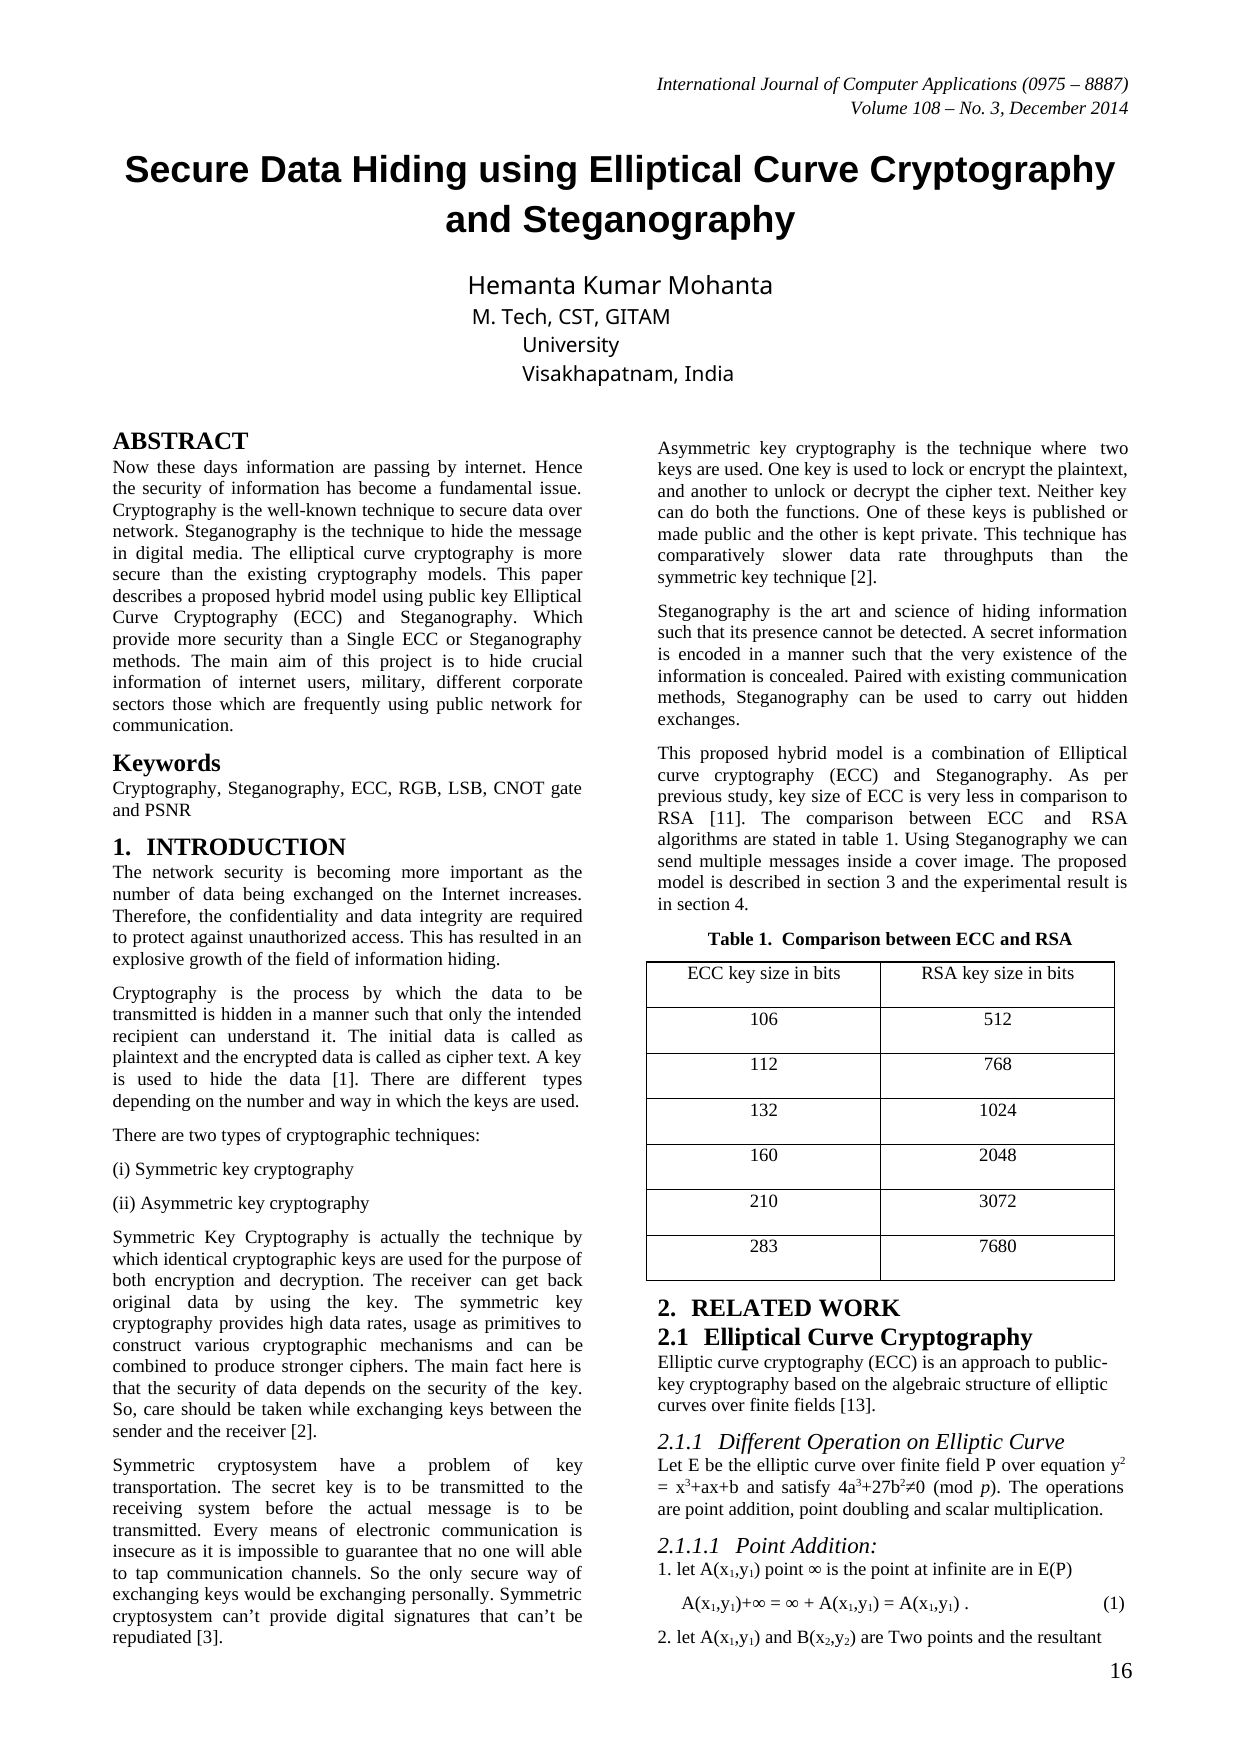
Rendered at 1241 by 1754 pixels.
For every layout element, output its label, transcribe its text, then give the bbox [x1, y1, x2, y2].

text This proposed hybrid model is a combination of Elliptical curve cryptography (ECC) and Steganography. As per previous study, key size of ECC is very less in comparison to RSA [11]. The comparison between ECC and RSA algorithms are stated in table 1. Using Steganography we can send multiple messages inside a cover image. The proposed model is described in section 3 and the experimental result is in section 4. [657, 742, 1128, 914]
table_cell 768 [881, 1054, 1114, 1098]
text Volume 108 – No. 3, December 2014 [89, 97, 1128, 119]
text Now these days information are passing by internet. Hence the security of information has become a fundamental issue. Cryptography is the well-known technique to secure data over network. Steganography is the technique to hide the message in digital media. The elliptical curve cryptography is more secure than the existing cryptography models. This paper describes a proposed hybrid model using public key Elliptical Curve Cryptography (ECC) and Steganography. Which provide more security than a Single ECC or Steganography methods. The main aim of this project is to hide crucial information of internet users, military, different corporate sectors those which are frequently using public network for communication. [112, 456, 583, 736]
list Different Operation on Elliptic Curve [657, 1428, 1180, 1454]
text Asymmetric key cryptography is the technique where two keys are used. One key is used to lock or encrypt the plaintext, and another to unlock or decrypt the cipher text. Neither key can do both the functions. One of these keys is published or made public and the other is kept private. This technique has comparatively slower data rate throughputs than the symmetric key technique [2]. [657, 437, 1128, 587]
text Table 1. Comparison between ECC and RSA [708, 927, 1180, 949]
text Keywords [112, 748, 587, 777]
text There are two types of cryptographic techniques: [112, 1123, 587, 1145]
text = x3+ax+b and satisfy 4a3+27b2≠0 (mod p). The operations are point addition, point doubling and scalar multiplication. [657, 1476, 1147, 1519]
table_cell 2048 [881, 1145, 1114, 1189]
text Let E be the elliptic curve over finite field P over equation y2 [657, 1454, 1180, 1476]
subtitle Secure Data Hiding using Elliptical Curve Cryptography and Steganography [124, 147, 1116, 240]
list let A(x1,y1) point ∞ is the point at infinite are in E(P) A(x1,y1)+∞ = ∞ + A(x1,y1) = A(x1,y1) . (1) [657, 1558, 1125, 1614]
text Cryptography, Steganography, ECC, RGB, LSB, CNOT gate and PSNR [112, 777, 583, 820]
table_header RSA key size in bits [881, 963, 1114, 1007]
text M. Tech, CST, GITAM University Visakhapatnam, India [472, 302, 770, 387]
table_cell 7680 [881, 1236, 1114, 1280]
table_cell 283 [647, 1236, 880, 1280]
text ABSTRACT [112, 427, 587, 456]
text Symmetric cryptosystem have a problem of key transportation. The secret key is to be transmitted to the receiving system before the actual message is to be transmitted. Every means of electronic communication is insecure as it is impossible to guarantee that no one will able to tap communication channels. So the only secure way of exchanging keys would be exchanging personally. Symmetric cryptosystem can’t provide digital signatures that can’t be repudiated [3]. [112, 1454, 583, 1648]
table_cell 1024 [881, 1099, 1114, 1144]
text Elliptic curve cryptography (ECC) is an approach to public- key cryptography based on the algebraic structure of elliptic curves over finite fields [13]. [657, 1351, 1108, 1416]
text Symmetric Key Cryptography is actually the technique by which identical cryptographic keys are used for the purpose of both encryption and decryption. The receiver can get back original data by using the key. The symmetric key cryptography provides high data rates, usage as primitives to construct various cryptographic mechanisms and can be combined to produce stronger ciphers. The main fact here is that the security of data depends on the security of the key. So, care should be taken while exchanging keys between the sender and the receiver [2]. [112, 1226, 583, 1441]
list Symmetric key cryptography [112, 1158, 587, 1179]
list INTRODUCTION [112, 833, 587, 861]
text Cryptography is the process by which the data to be transmitted is hidden in a manner such that only the intended recipient can understand it. The initial data is called as plaintext and the encrypted data is called as cipher text. A key is used to hide the data [1]. There are different types depending on the number and way in which the keys are used. [112, 982, 583, 1111]
table_header ECC key size in bits [647, 963, 880, 1007]
list RELATED WORK [657, 1293, 1180, 1322]
text The network security is becoming more important as the number of data being exchanged on the Internet increases. Therefore, the confidentiality and data integrity are required to protect against unauthorized access. This has resulted in an explosive growth of the field of information hiding. [112, 861, 583, 969]
table_cell 3072 [881, 1190, 1114, 1235]
list let A(x1,y1) and B(x2,y2) are Two points and the resultant [657, 1626, 1180, 1648]
list Asymmetric key cryptography [112, 1192, 587, 1213]
list Elliptical Curve Cryptography [657, 1322, 1180, 1351]
list Point Addition: [657, 1532, 1180, 1558]
table_cell 160 [647, 1145, 880, 1189]
text Hemanta Kumar Mohanta [124, 268, 1116, 302]
table_cell 106 [647, 1008, 880, 1052]
table_cell 210 [647, 1190, 880, 1235]
table_cell 512 [881, 1008, 1114, 1052]
text International Journal of Computer Applications (0975 – 8887) [89, 72, 1128, 94]
table_cell 112 [647, 1054, 880, 1098]
table_cell 132 [647, 1099, 880, 1144]
text Steganography is the art and science of hiding information such that its presence cannot be detected. A secret information is encoded in a manner such that the very existence of the information is concealed. Paired with existing communication methods, Steganography can be used to carry out hidden exchanges. [657, 600, 1128, 729]
